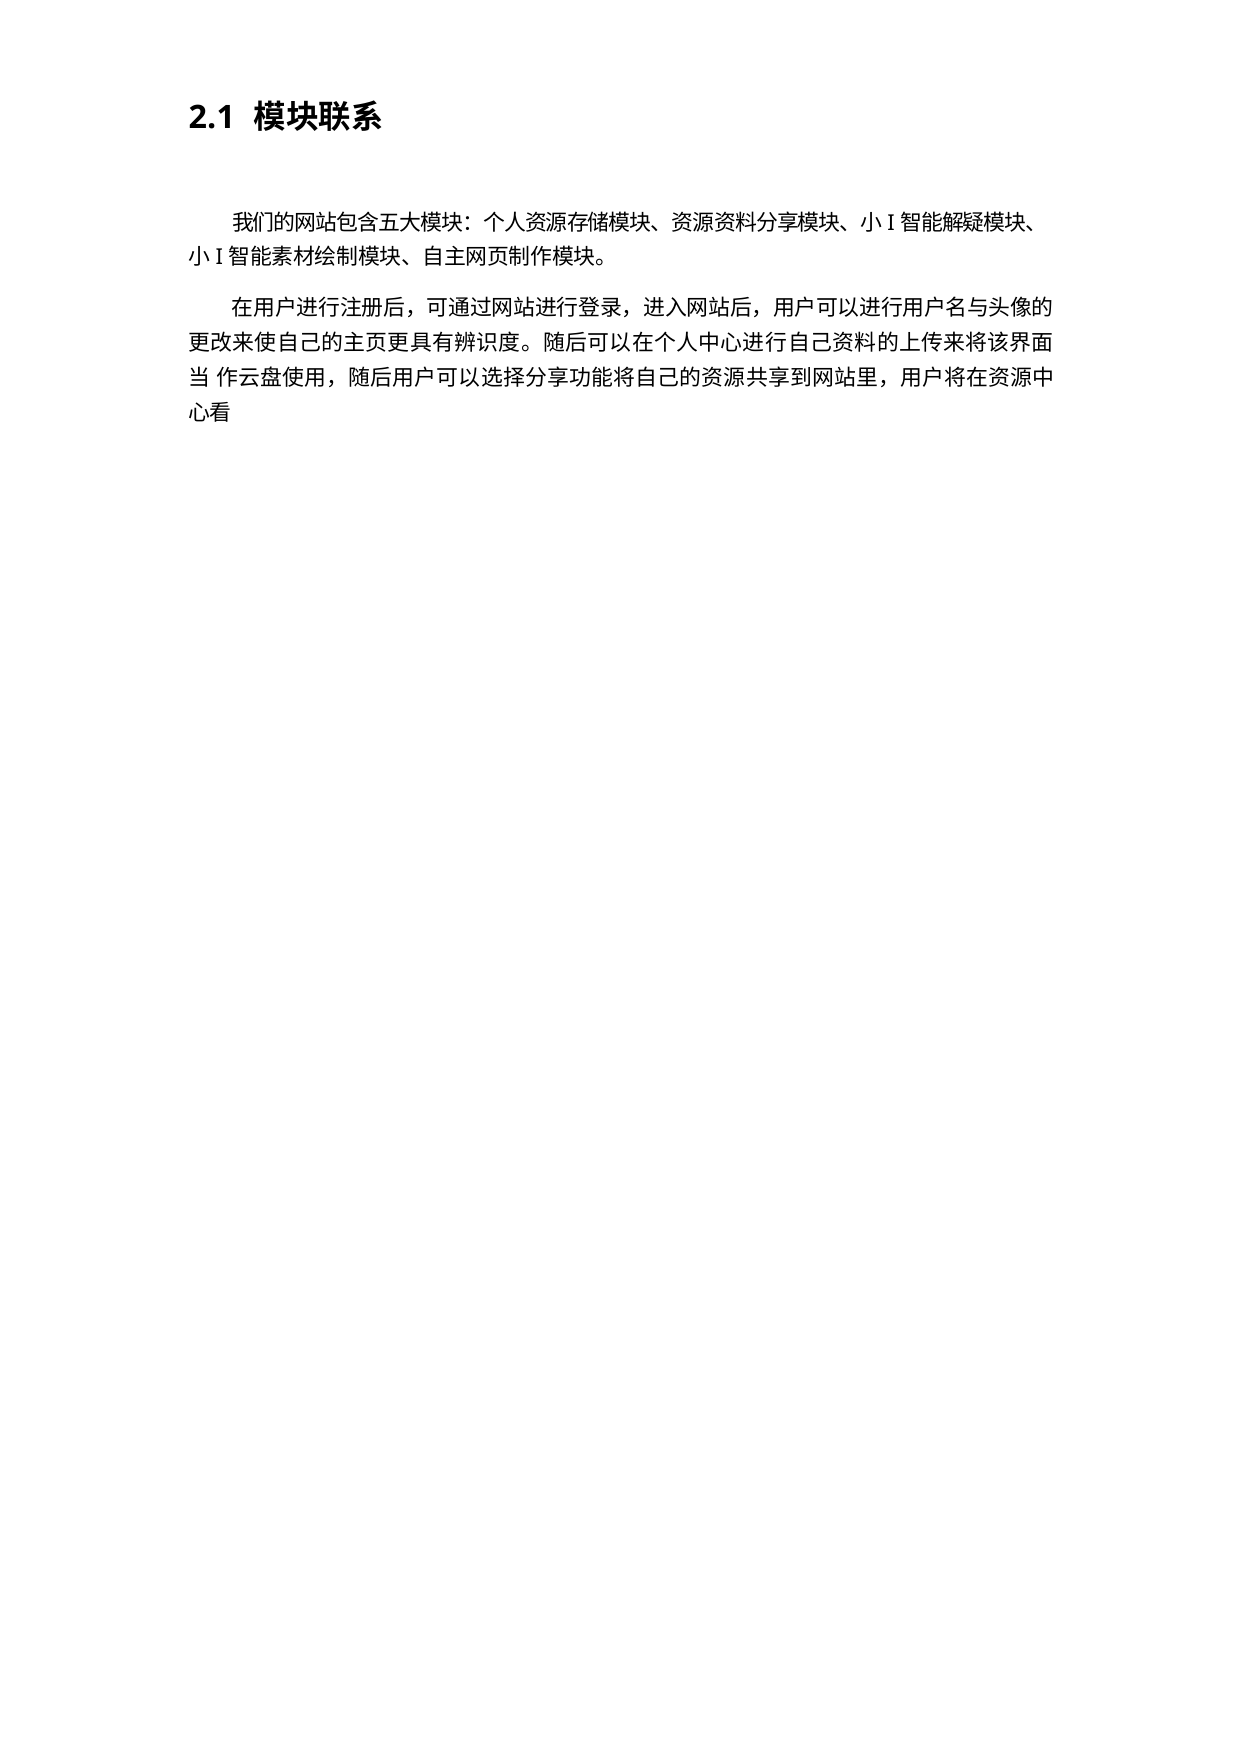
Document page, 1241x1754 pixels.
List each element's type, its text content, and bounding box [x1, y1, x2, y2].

text 2.1 模块联系 [188, 96, 1060, 137]
text 我们的网站包含五大模块：个人资源存储模块、资源资料分享模块、小 I 智能解疑模块、 小 I 智能素材绘制模块、自主网页制作模块。 [189, 205, 1051, 271]
text 在用户进行注册后，可通过网站进行登录，进入网站后，用户可以进行用户名与头像的 更改来使自己的主页更具有辨识度。随后可以在个人中心进行自己资料的上传来将该界面当 作云盘使用，随后用户可以选择分享功能将自己的资源共享到网站里，用户将在资源中心看 [188, 290, 1054, 426]
